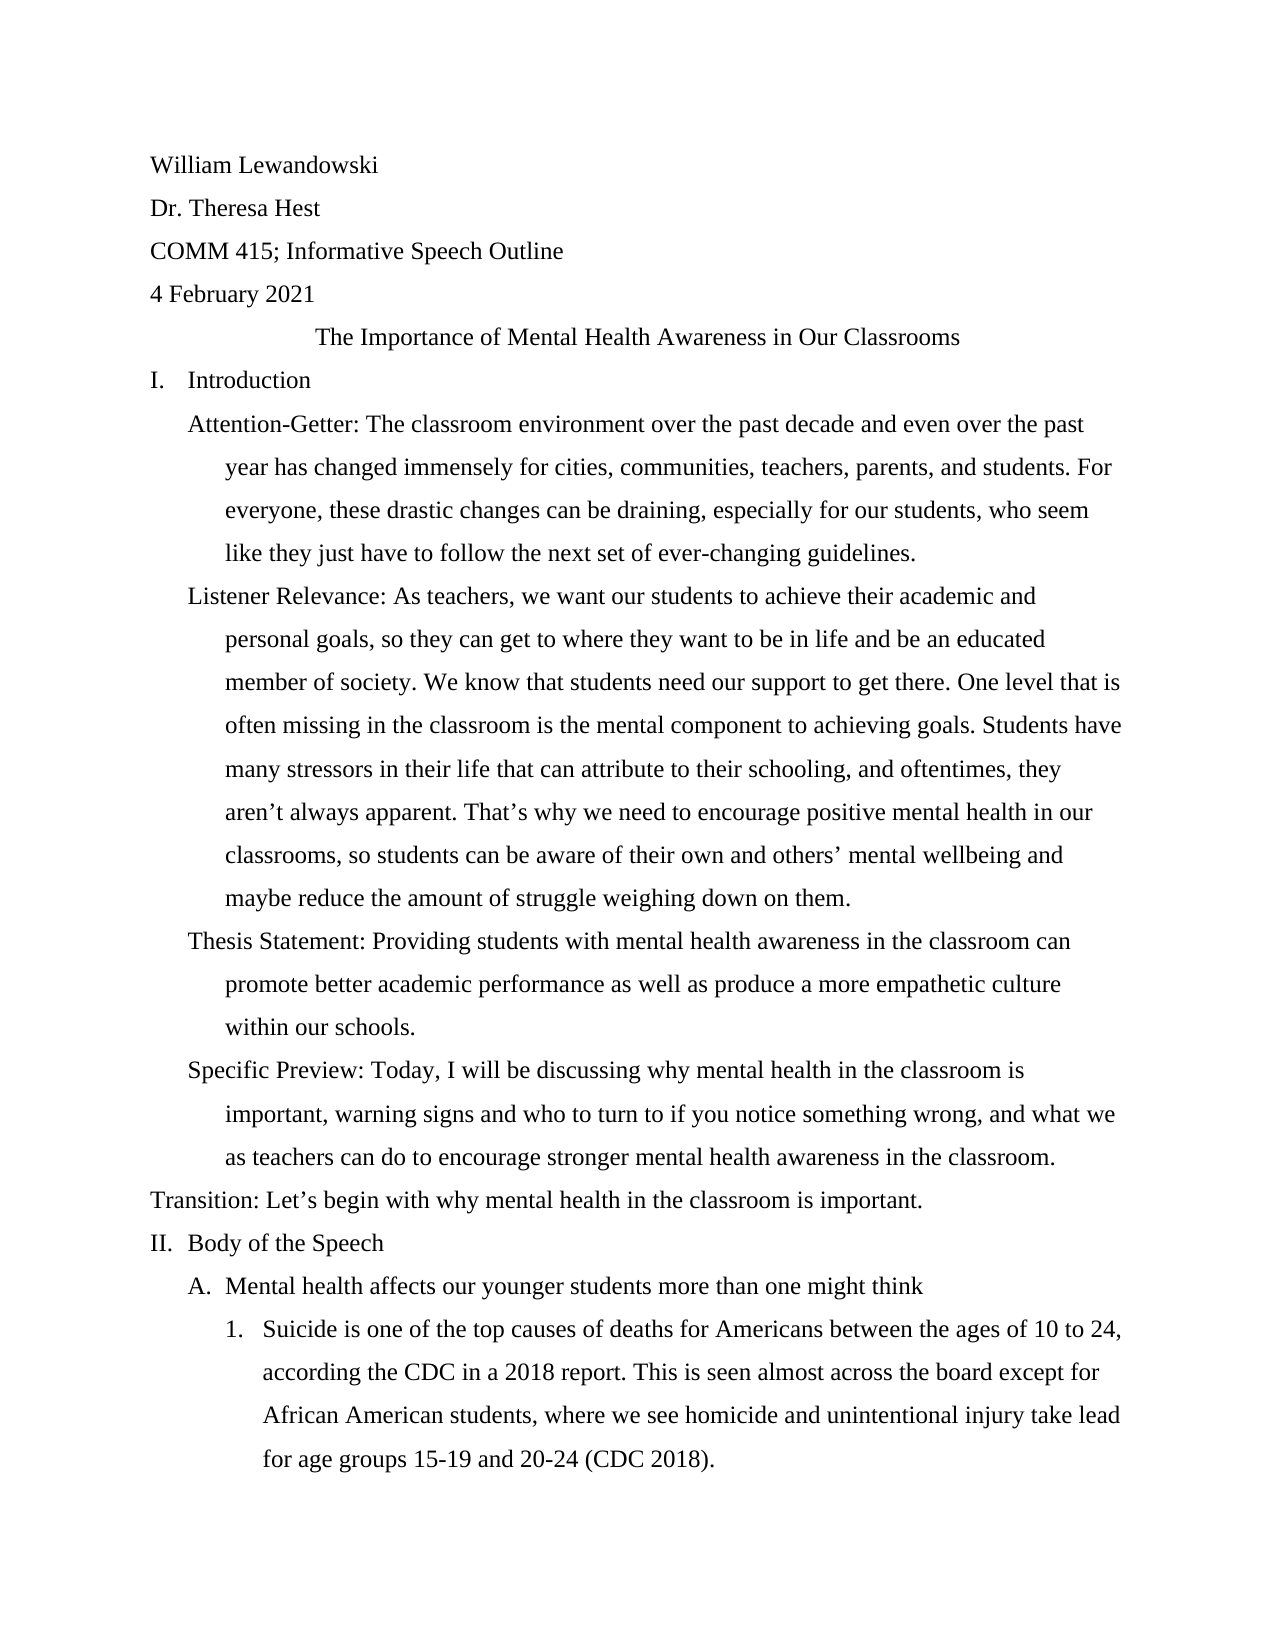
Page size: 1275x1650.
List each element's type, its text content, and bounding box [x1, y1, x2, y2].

list Mental health affects our younger students more than one might think [187, 1271, 1125, 1300]
text Attention-Getter: The classroom environment over the past decade and even over the past year has changed immensely for cities, communities, teachers, parents, and students. For everyone, these drastic changes can be draining, especially for our students, who seem like they just have to follow the next set of ever-changing guidelines. [187, 409, 1125, 567]
text William Lewandowski [150, 150, 1125, 179]
list Body of the Speech [150, 1228, 1125, 1257]
text 4 February 2021 [150, 279, 1125, 308]
list Introduction [150, 366, 1125, 394]
text Dr. Theresa Hest [150, 193, 1125, 222]
text The Importance of Mental Health Awareness in Our Classrooms [150, 322, 1125, 351]
text Thesis Statement: Providing students with mental health awareness in the classroom can promote better academic performance as well as produce a more empathetic culture within our schools. [187, 926, 1125, 1041]
text Transition: Let’s begin with why mental health in the classroom is important. [150, 1185, 1125, 1214]
text Specific Preview: Today, I will be discussing why mental health in the classroom is important, warning signs and who to turn to if you notice something wrong, and what we as teachers can do to encourage stronger mental health awareness in the classroom. [187, 1056, 1125, 1171]
text Listener Relevance: As teachers, we want our students to achieve their academic and personal goals, so they can get to where they want to be in life and be an educated member of society. We know that students need our support to get there. One level that is often missing in the classroom is the mental component to achieving goals. Students have many stressors in their life that can attribute to their schooling, and oftentimes, they aren’t always apparent. That’s why we need to encourage positive mental health in our classrooms, so students can be aware of their own and others’ mental wellbeing and maybe reduce the amount of struggle weighing down on them. [187, 581, 1125, 912]
text COMM 415; Informative Speech Outline [150, 236, 1125, 265]
list Suicide is one of the top causes of deaths for Americans between the ages of 10 to 24, according the CDC in a 2018 report. This is seen almost across the board except for African American students, where we see homicide and unintentional injury take lead for age groups 15-19 and 20-24 (CDC 2018). [225, 1314, 1125, 1472]
